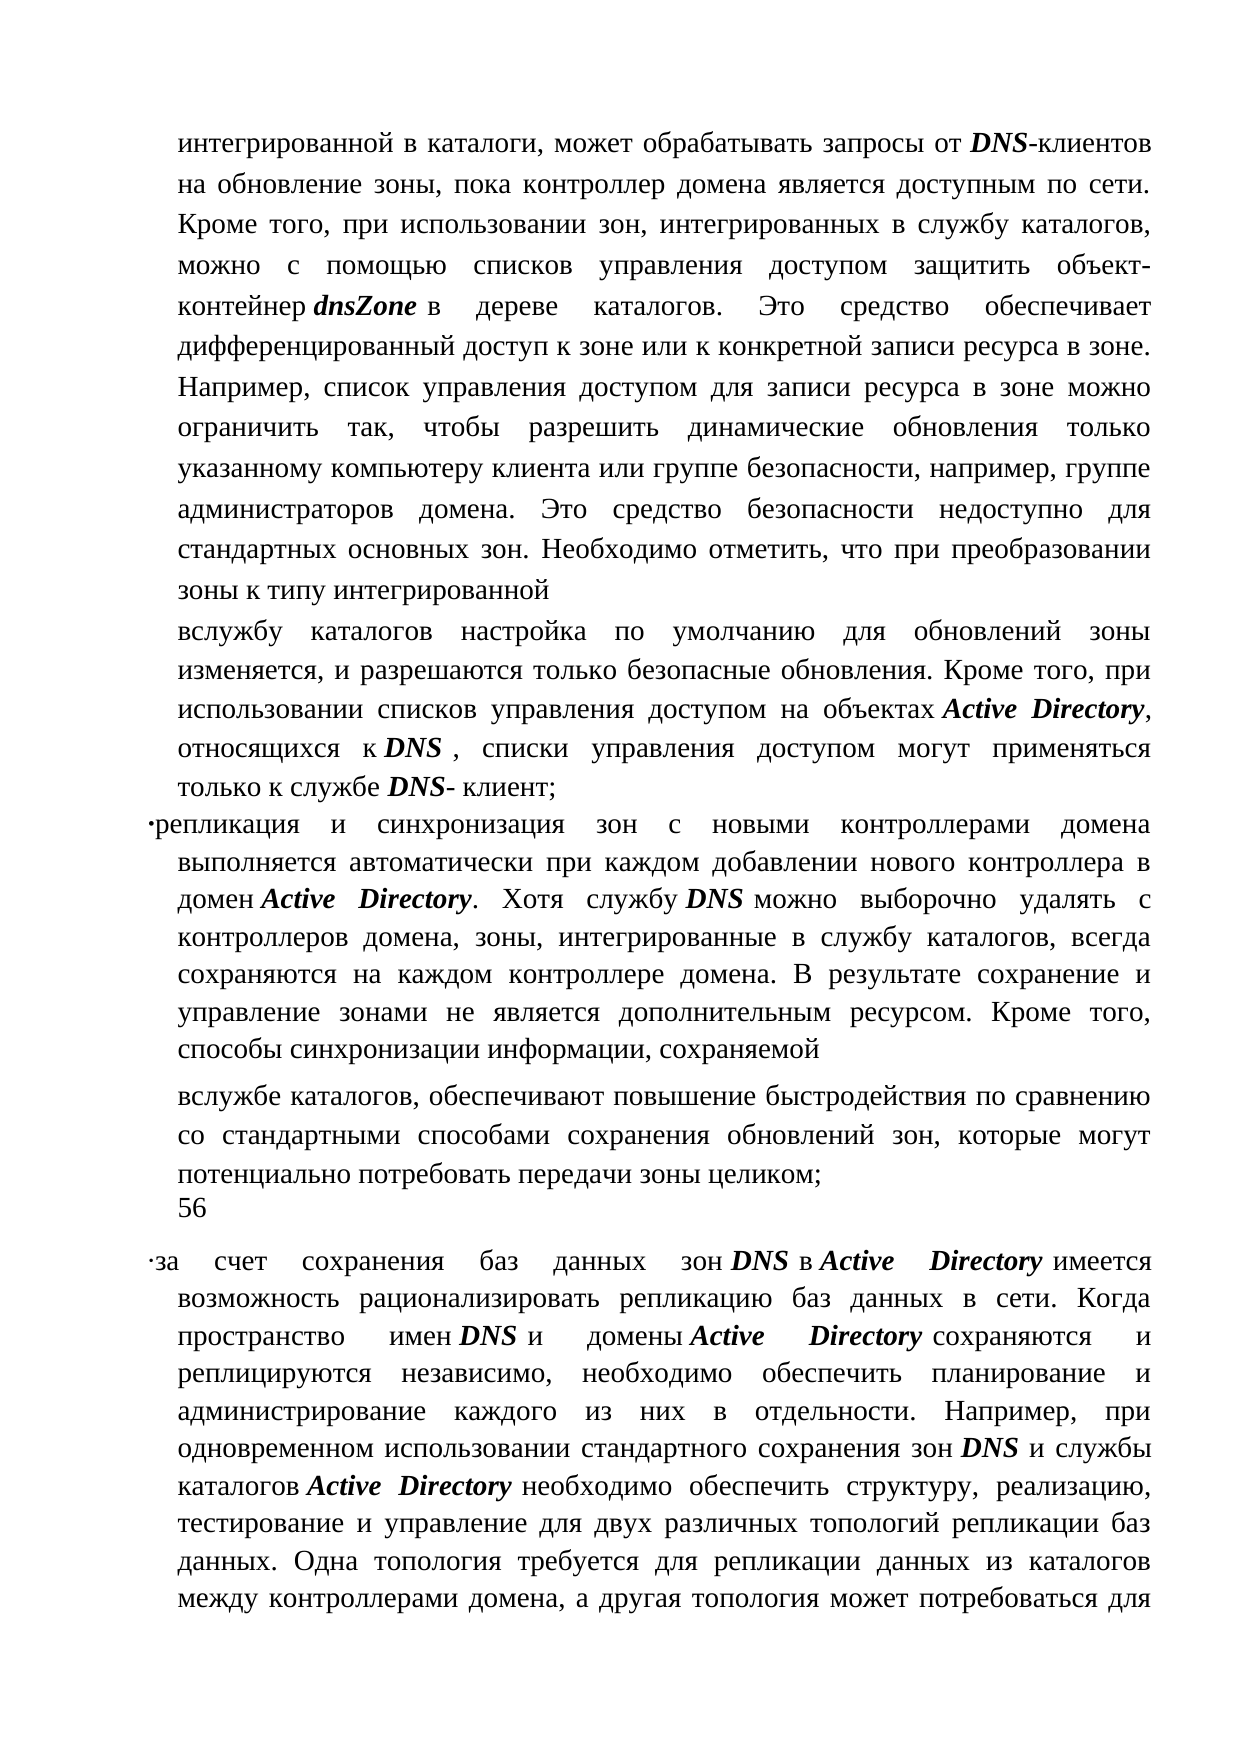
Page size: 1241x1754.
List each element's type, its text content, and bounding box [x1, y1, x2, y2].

text вслужбе каталогов, обеспечивают повышение быстродействия по сравнению со стандартными способами сохранения обновлений зон, которые могут потенциально потребовать передачи зоны целиком; [177, 1073, 1152, 1190]
text ∙репликация и синхронизация зон с новыми контроллерами домена выполняется автоматически при каждом добавлении нового контроллера в домен Active Directory. Хотя службу DNS можно выборочно удалять с контроллеров домена, зоны, интегрированные в службу каталогов, всегда сохраняются на каждом контроллере домена. В результате сохранение и управление зонами не является дополнительным ресурсом. Кроме того, способы синхронизации информации, сохраняемой [147, 802, 1152, 1065]
text вслужбу каталогов настройка по умолчанию для обновлений зоны изменяется, и разрешаются только безопасные обновления. Кроме того, при использовании списков управления доступом на объектах Active Directory, относящихся к DNS , списки управления доступом могут применяться только к службе DNS- клиент; [177, 607, 1152, 802]
text 56 [177, 1190, 1152, 1223]
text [147, 1239, 1152, 1614]
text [177, 118, 1152, 606]
